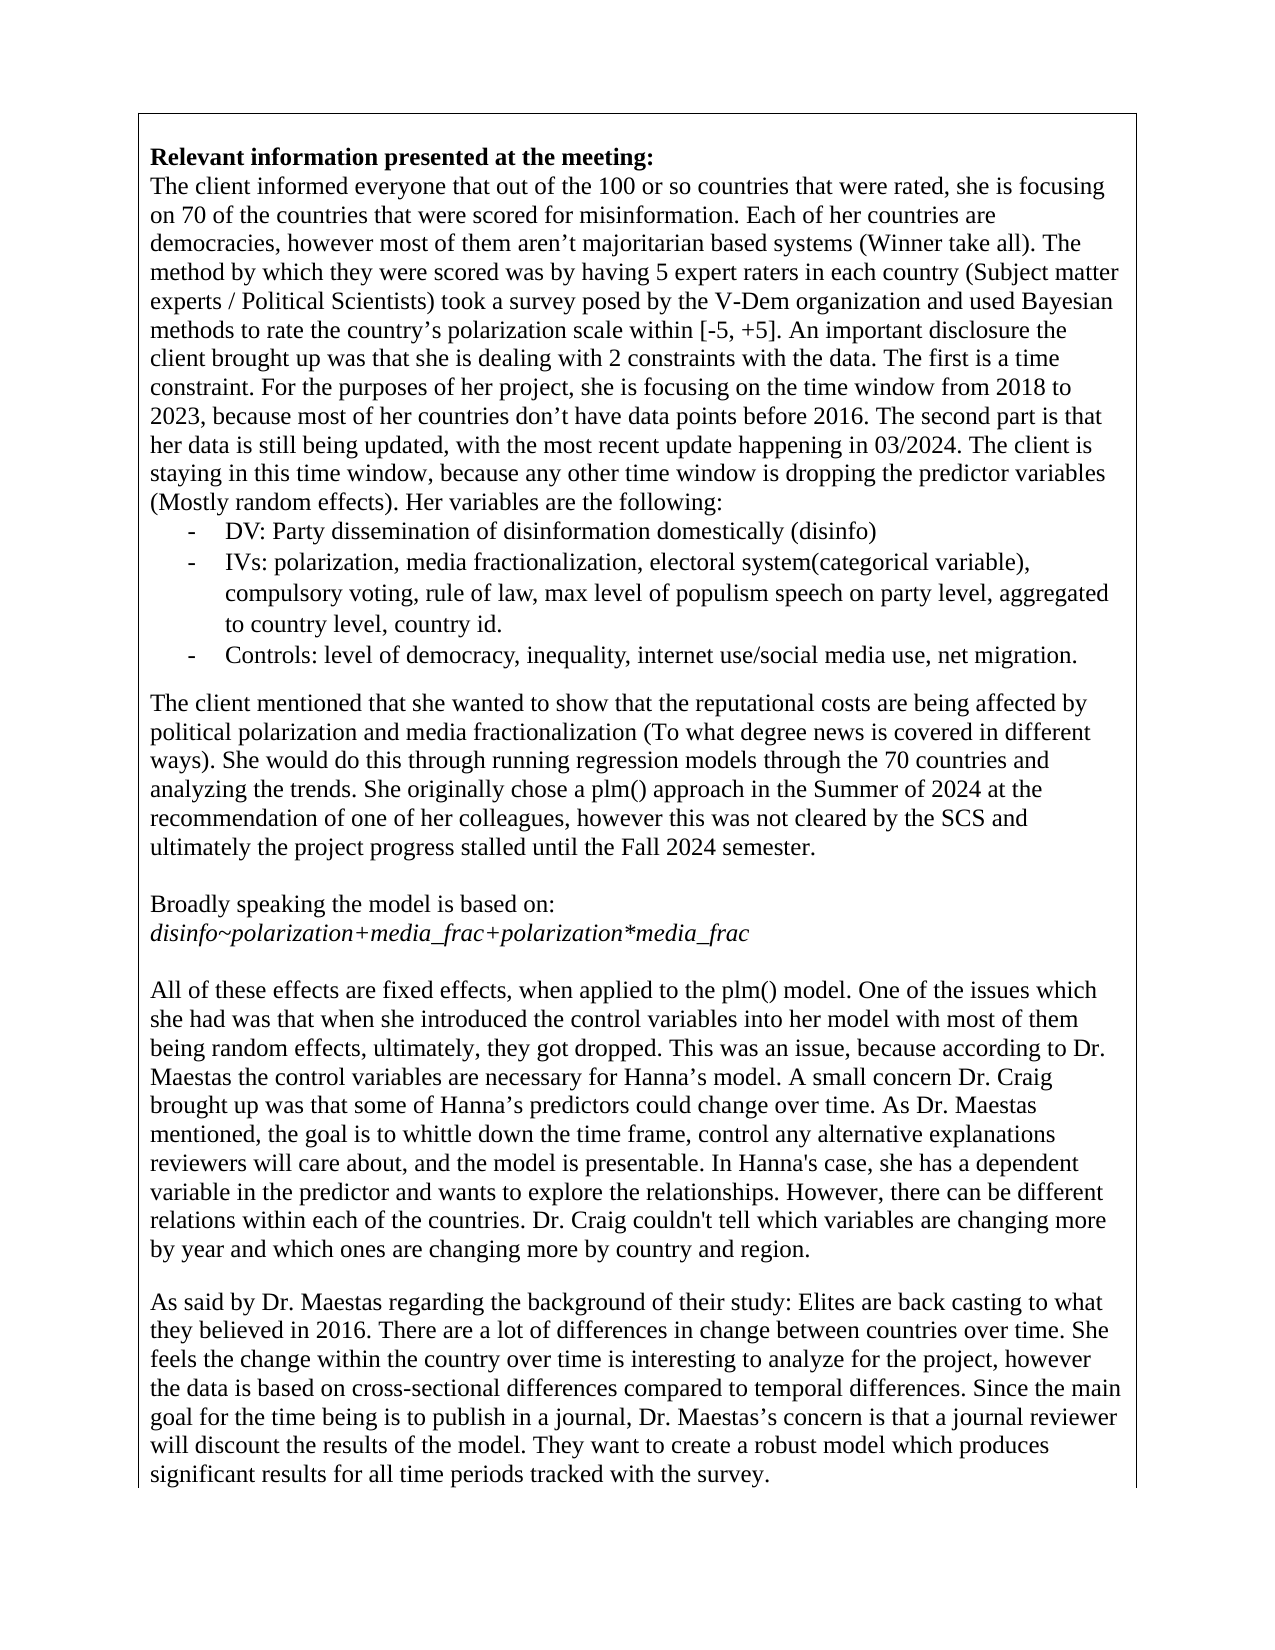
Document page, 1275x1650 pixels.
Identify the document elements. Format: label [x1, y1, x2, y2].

table_cell [139, 114, 1136, 1488]
